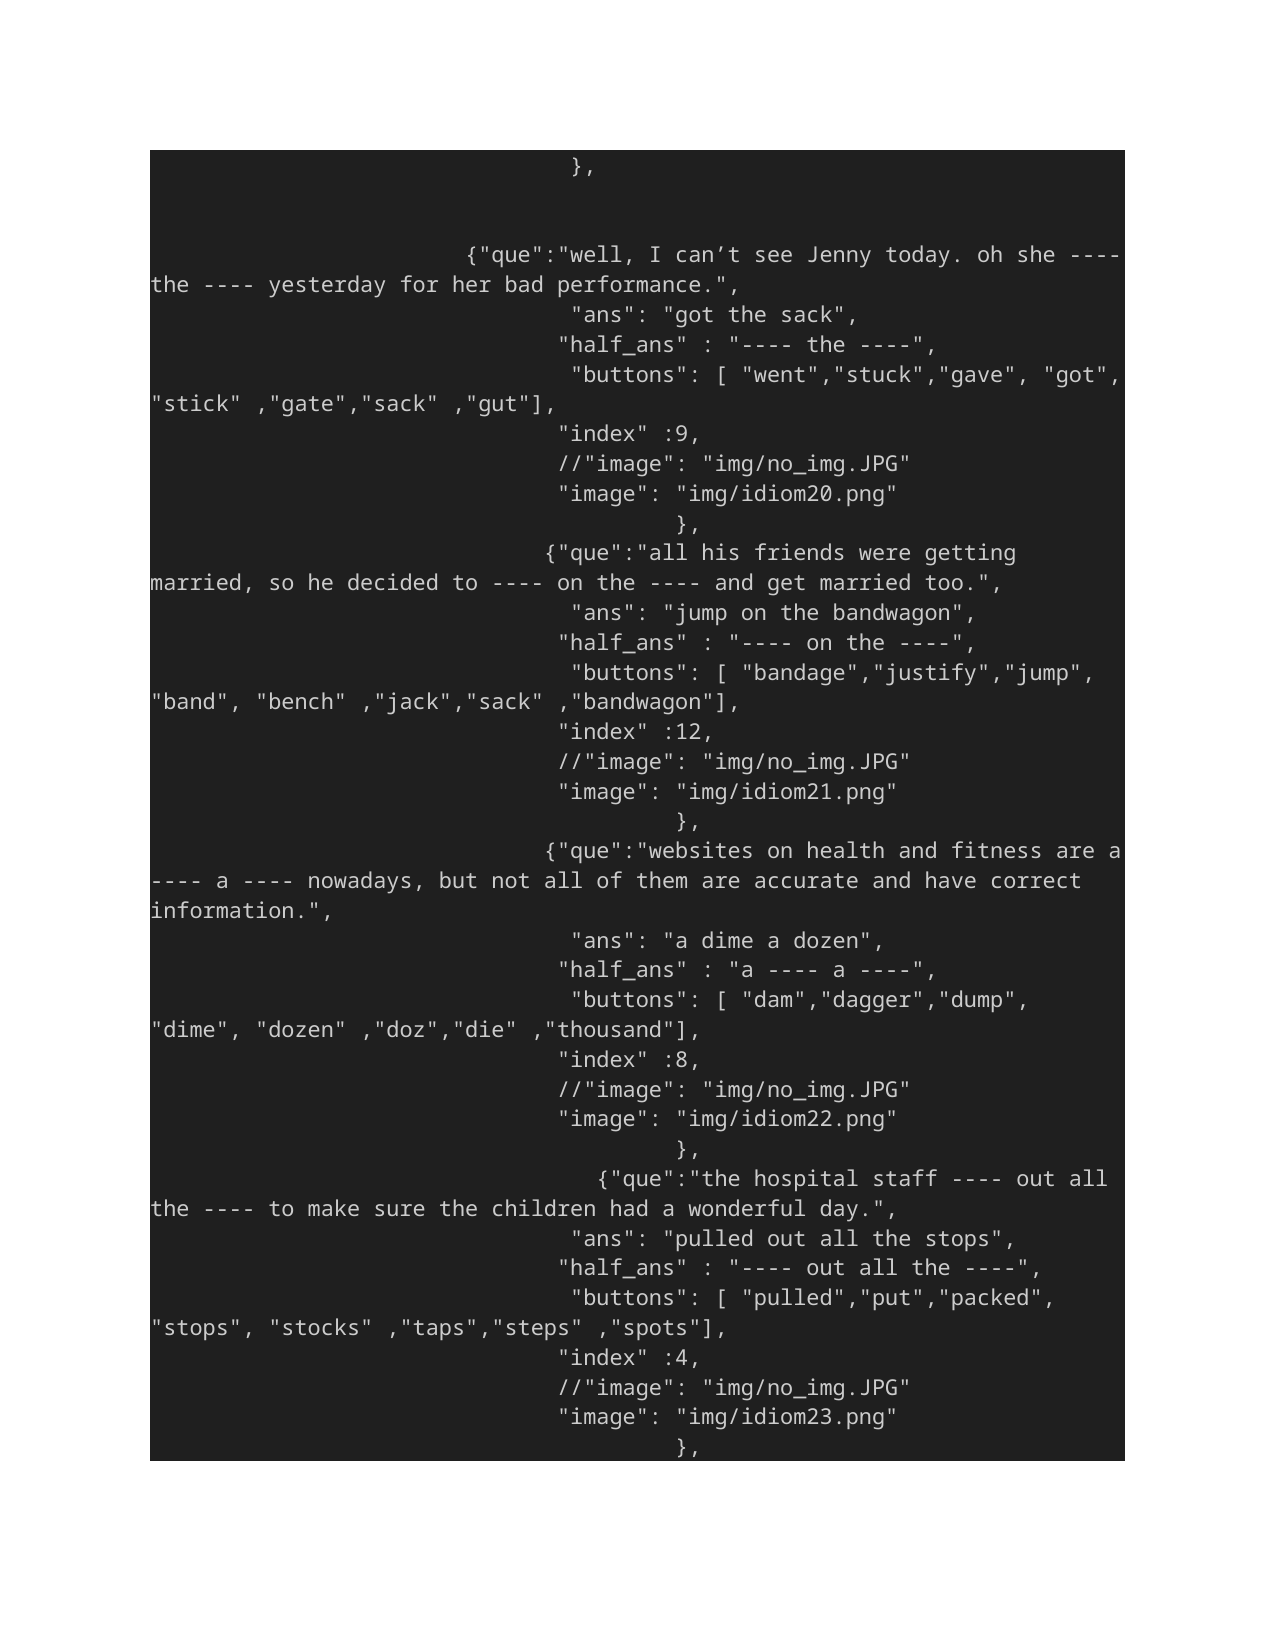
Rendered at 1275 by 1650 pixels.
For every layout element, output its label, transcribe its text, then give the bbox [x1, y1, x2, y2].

text {"que":"all his friends were getting married, so he decided to ---- on the ---- and get married too.", [150, 537, 1125, 597]
text "buttons": [ "bandage","justify","jump", "band", "bench" ,"jack","sack" ,"bandwagon"], [150, 656, 1125, 716]
text {"que":"the hospital staff ---- out all the ---- to make sure the children had a wonderful day.", [150, 1163, 1125, 1222]
text "buttons": [ "dam","dagger","dump", "dime", "dozen" ,"doz","die" ,"thousand"], [150, 984, 1125, 1044]
text //"image": "img/no_img.JPG" [150, 1073, 1125, 1103]
text "half_ans" : "a ---- a ----", [150, 954, 1125, 984]
text "ans": "a dime a dozen", [150, 924, 1125, 954]
text "image": "img/idiom22.png" [150, 1103, 1125, 1133]
text //"image": "img/no_img.JPG" [150, 1371, 1125, 1401]
text "index" :9, [150, 418, 1125, 448]
text "half_ans" : "---- on the ----", [150, 627, 1125, 656]
text "ans": "got the sack", [150, 299, 1125, 329]
text "image": "img/idiom20.png" [150, 478, 1125, 507]
text }, [150, 1431, 1125, 1461]
text "image": "img/idiom23.png" [150, 1401, 1125, 1431]
text "half_ans" : "---- the ----", [150, 329, 1125, 358]
text }, [150, 805, 1125, 835]
text "buttons": [ "went","stuck","gave", "got", "stick" ,"gate","sack" ,"gut"], [150, 358, 1125, 418]
text }, [150, 150, 1125, 180]
text {"que":"websites on health and fitness are a ---- a ---- nowadays, but not all of them are accurate and have correct information.", [150, 835, 1125, 924]
text "ans": "pulled out all the stops", [150, 1222, 1125, 1252]
text "image": "img/idiom21.png" [150, 776, 1125, 805]
text "ans": "jump on the bandwagon", [150, 597, 1125, 627]
text "index" :4, [150, 1342, 1125, 1371]
text //"image": "img/no_img.JPG" [150, 746, 1125, 776]
text "index" :12, [150, 716, 1125, 746]
text }, [150, 507, 1125, 537]
text //"image": "img/no_img.JPG" [150, 448, 1125, 478]
text "index" :8, [150, 1044, 1125, 1073]
text }, [150, 1133, 1125, 1163]
text {"que":"well, I can’t see Jenny today. oh she ---- the ---- yesterday for her bad performance.", [150, 239, 1125, 299]
text "half_ans" : "---- out all the ----", [150, 1252, 1125, 1282]
text "buttons": [ "pulled","put","packed", "stops", "stocks" ,"taps","steps" ,"spots"], [150, 1282, 1125, 1342]
